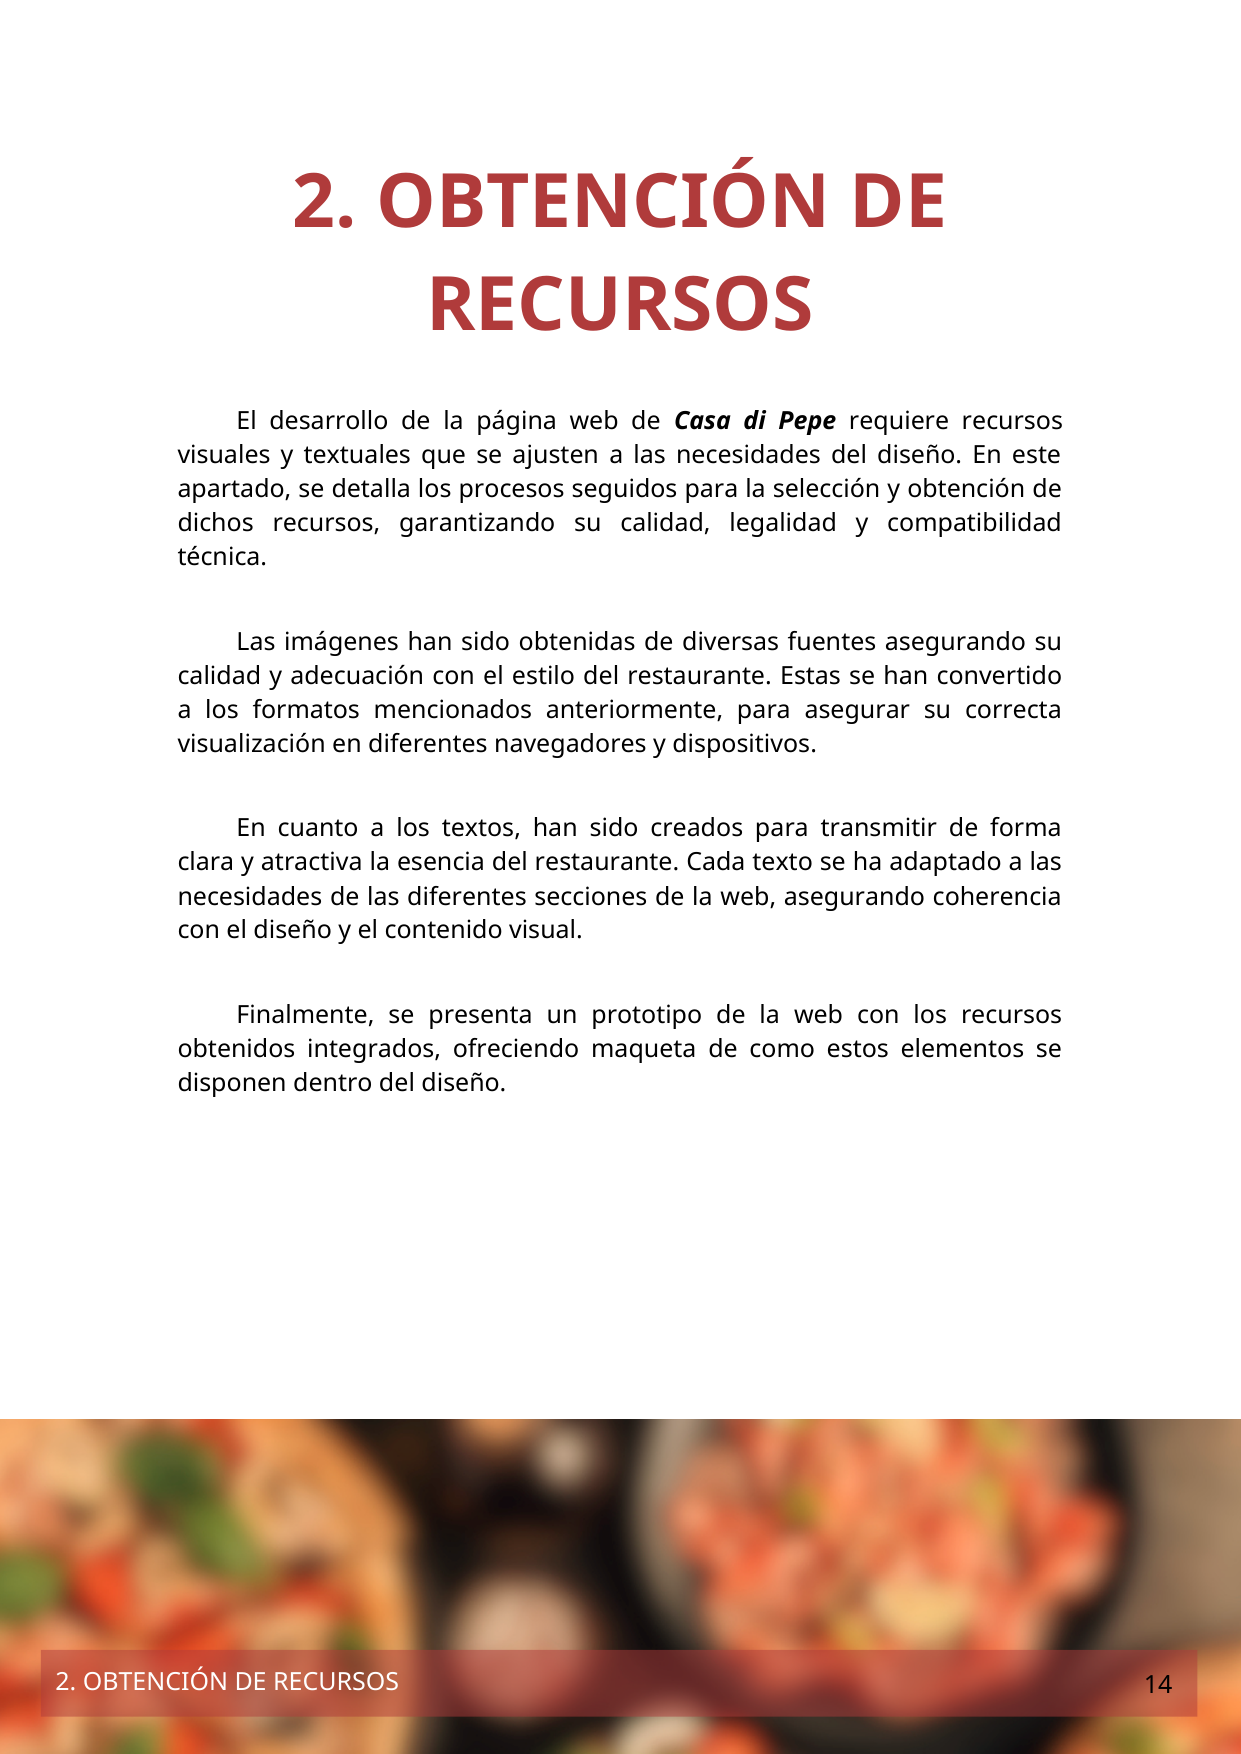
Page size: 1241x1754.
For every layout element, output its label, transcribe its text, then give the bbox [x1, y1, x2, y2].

text El desarrollo de la página web de Casa di Pepe requiere recursos visuales y textuales que se ajusten a las necesidades del diseño. En este apartado, se detalla los procesos seguidos para la selección y obtención de dichos recursos, garantizando su calidad, legalidad y compatibilidad técnica. [177, 403, 1063, 573]
text Las imágenes han sido obtenidas de diversas fuentes asegurando su calidad y adecuación con el estilo del restaurante. Estas se han convertido a los formatos mencionados anteriormente, para asegurar su correcta visualización en diferentes navegadores y dispositivos. [177, 623, 1063, 760]
picture [0, 1419, 1241, 1754]
text Finalmente, se presenta un prototipo de la web con los recursos obtenidos integrados, ofreciendo maqueta de como estos elementos se disponen dentro del diseño. [177, 997, 1063, 1099]
subtitle 2. OBTENCIÓN DE RECURSOS [177, 148, 1063, 352]
text En cuanto a los textos, han sido creados para transmitir de forma clara y atractiva la esencia del restaurante. Cada texto se ha adaptado a las necesidades de las diferentes secciones de la web, asegurando coherencia con el diseño y el contenido visual. [177, 810, 1063, 946]
